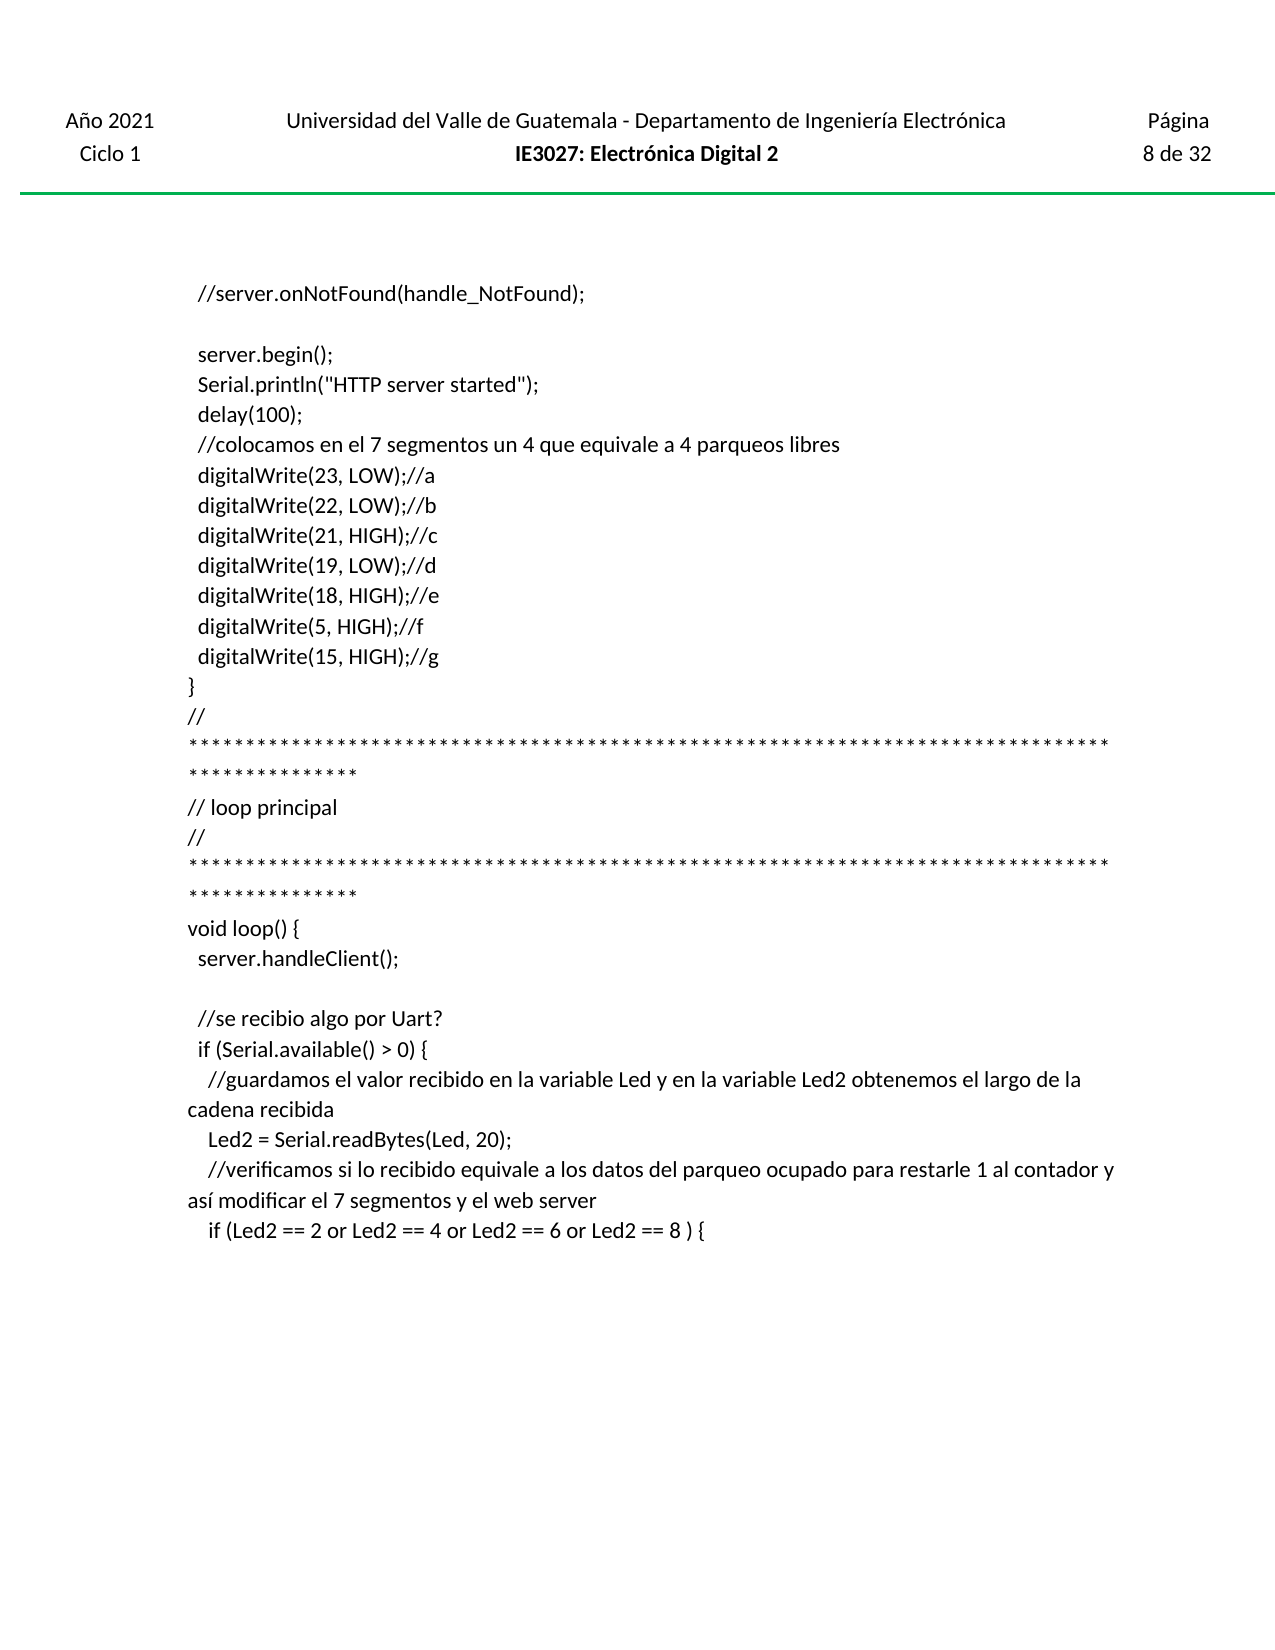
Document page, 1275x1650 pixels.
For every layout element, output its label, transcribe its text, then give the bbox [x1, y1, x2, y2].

text server.begin(); [187, 340, 1120, 368]
text digitalWrite(22, LOW);//b [187, 491, 1120, 519]
text //************************************************************************************************ [187, 702, 1120, 791]
text digitalWrite(5, HIGH);//f [187, 612, 1120, 640]
text digitalWrite(23, LOW);//a [187, 461, 1120, 489]
text //colocamos en el 7 segmentos un 4 que equivale a 4 parqueos libres [187, 431, 1120, 459]
text //verificamos si lo recibido equivale a los datos del parqueo ocupado para restarle 1 al contador y así modificar el 7 segmentos y el web server [187, 1156, 1120, 1214]
text delay(100); [187, 400, 1120, 428]
text // loop principal [187, 793, 1120, 821]
text //guardamos el valor recibido en la variable Led y en la variable Led2 obtenemos el largo de la cadena recibida [187, 1065, 1120, 1123]
text digitalWrite(21, HIGH);//c [187, 521, 1120, 549]
text digitalWrite(15, HIGH);//g [187, 642, 1120, 670]
text if (Serial.available() > 0) { [187, 1035, 1120, 1063]
text Serial.println("HTTP server started"); [187, 370, 1120, 398]
text server.handleClient(); [187, 944, 1120, 972]
text //server.onNotFound(handle_NotFound); [187, 279, 1120, 308]
text if (Led2 == 2 or Led2 == 4 or Led2 == 6 or Led2 == 8 ) { [187, 1216, 1120, 1244]
text } [187, 672, 1120, 700]
text digitalWrite(19, LOW);//d [187, 551, 1120, 579]
text //se recibio algo por Uart? [187, 1004, 1120, 1033]
text Led2 = Serial.readBytes(Led, 20); [187, 1125, 1120, 1153]
text //************************************************************************************************ [187, 823, 1120, 912]
text void loop() { [187, 914, 1120, 942]
text digitalWrite(18, HIGH);//e [187, 582, 1120, 610]
